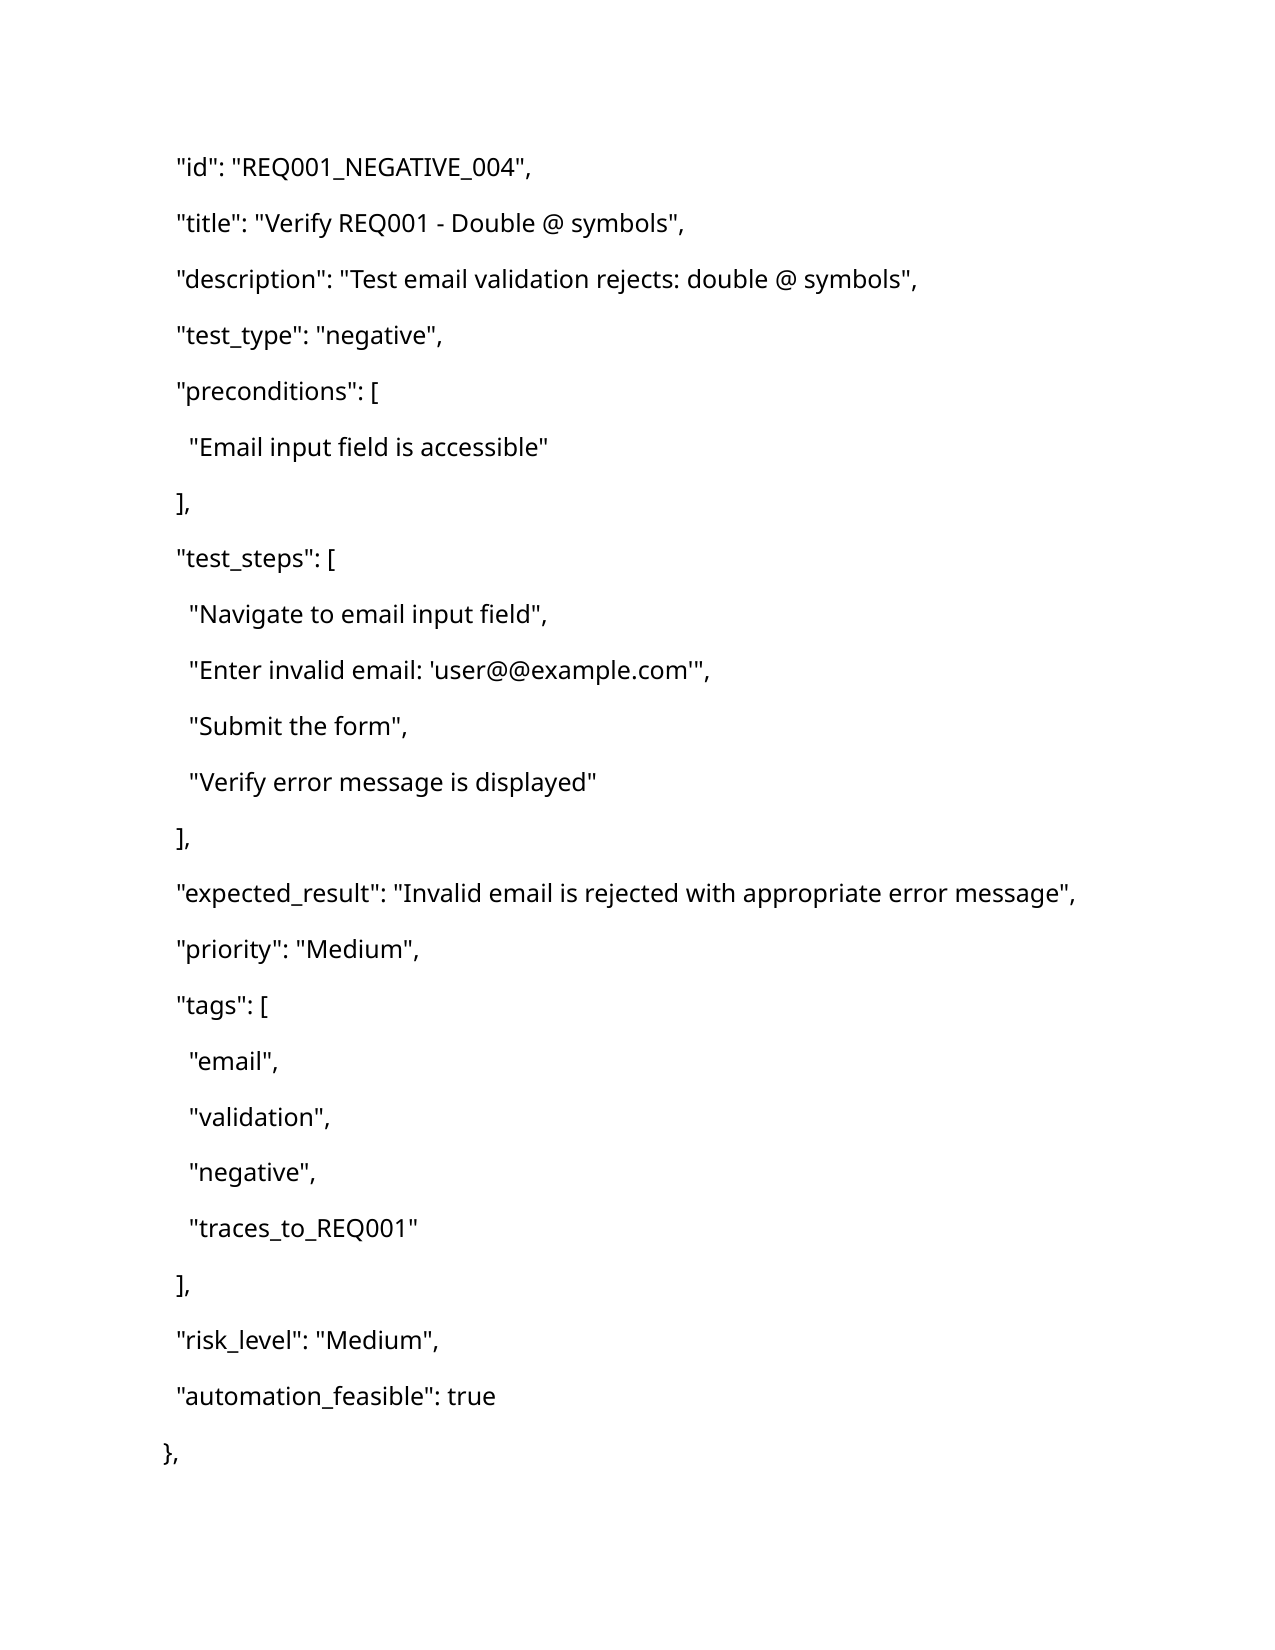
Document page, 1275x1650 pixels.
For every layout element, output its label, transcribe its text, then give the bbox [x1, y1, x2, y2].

text "priority": "Medium", [150, 932, 1125, 966]
text "email", [150, 1043, 1125, 1077]
text "tags": [ [150, 987, 1125, 1022]
text "Email input field is accessible" [150, 429, 1125, 463]
text "id": "REQ001_NEGATIVE_004", [150, 150, 1125, 184]
text "title": "Verify REQ001 - Double @ symbols", [150, 206, 1125, 240]
text "Enter invalid email: 'user@@example.com'", [150, 652, 1125, 687]
text "validation", [150, 1099, 1125, 1133]
text "Verify error message is displayed" [150, 764, 1125, 798]
text "Submit the form", [150, 708, 1125, 742]
text "risk_level": "Medium", [150, 1322, 1125, 1357]
text ], [150, 820, 1125, 854]
text "automation_feasible": true [150, 1378, 1125, 1412]
text ], [150, 1267, 1125, 1301]
text "description": "Test email validation rejects: double @ symbols", [150, 262, 1125, 296]
text "negative", [150, 1155, 1125, 1189]
text ], [150, 485, 1125, 519]
text "test_type": "negative", [150, 317, 1125, 352]
text }, [150, 1434, 1125, 1468]
text "Navigate to email input field", [150, 597, 1125, 631]
text "test_steps": [ [150, 541, 1125, 575]
text "expected_result": "Invalid email is rejected with appropriate error message", [150, 876, 1125, 910]
text "traces_to_REQ001" [150, 1211, 1125, 1245]
text "preconditions": [ [150, 373, 1125, 407]
